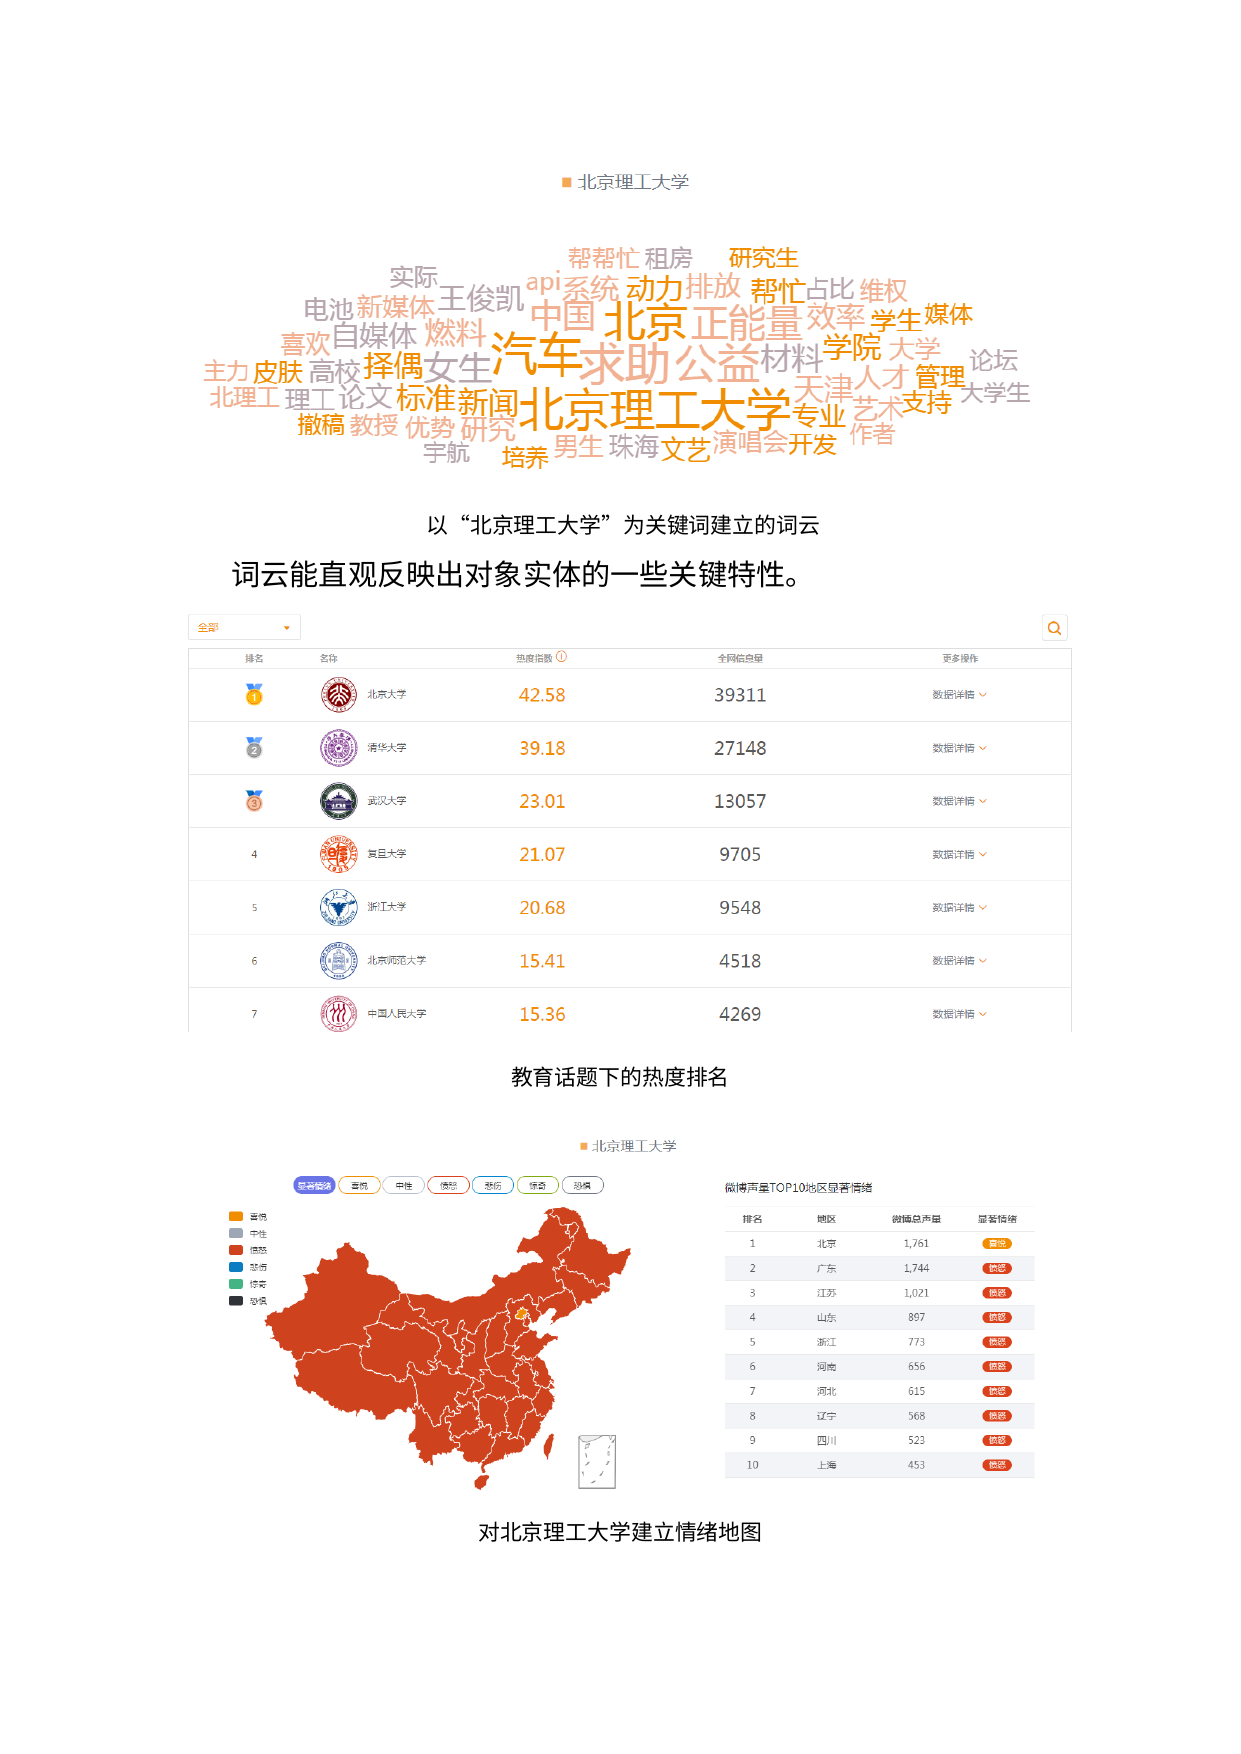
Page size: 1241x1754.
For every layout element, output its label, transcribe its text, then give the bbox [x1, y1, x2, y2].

text 对北京理工大学建立情绪地图 [187, 1515, 1053, 1547]
picture [187, 150, 1053, 500]
text 词云能直观反映出对象实体的一些关键特性。 [187, 540, 1053, 605]
text 教育话题下的热度排名 [187, 1060, 1053, 1092]
picture [187, 605, 1081, 1032]
text 以“北京理工大学”为关键词建立的词云 [187, 507, 1053, 540]
picture [187, 1125, 1053, 1502]
